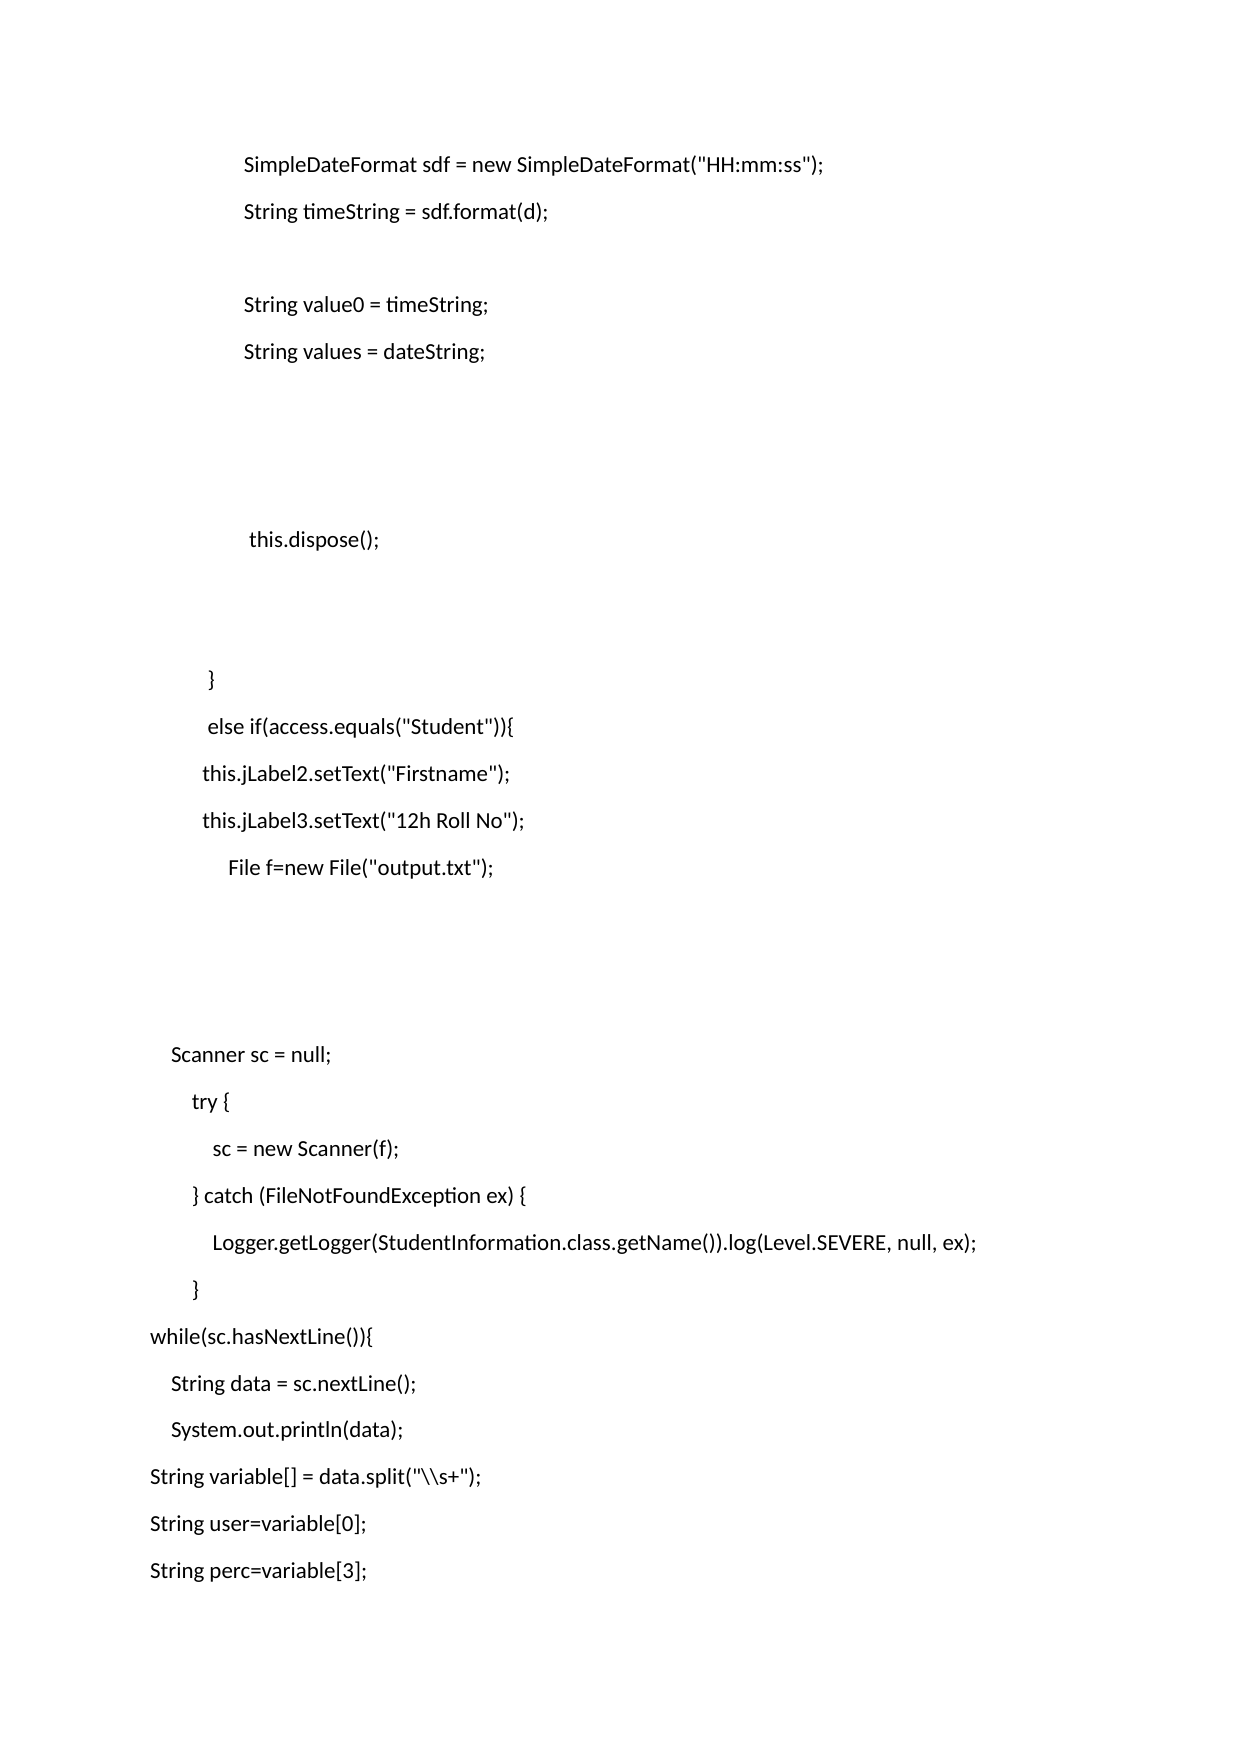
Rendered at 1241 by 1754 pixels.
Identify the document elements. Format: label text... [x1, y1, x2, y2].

text } [150, 666, 1090, 694]
text String timeString = sdf.format(d); [150, 197, 1090, 225]
text } [150, 1275, 1090, 1303]
text String data = sc.nextLine(); [150, 1369, 1090, 1397]
text String perc=variable[3]; [150, 1556, 1090, 1584]
text String values = dateString; [150, 337, 1090, 366]
text this.jLabel3.setText("12h Roll No"); [150, 806, 1090, 834]
text sc = new Scanner(f); [150, 1134, 1090, 1162]
text String user=variable[0]; [150, 1509, 1090, 1537]
text String value0 = timeString; [150, 291, 1090, 319]
text try { [150, 1087, 1090, 1116]
text else if(access.equals("Student")){ [150, 712, 1090, 741]
text SimpleDateFormat sdf = new SimpleDateFormat("HH:mm:ss"); [150, 150, 1090, 178]
text System.out.println(data); [150, 1416, 1090, 1444]
text } catch (FileNotFoundException ex) { [150, 1181, 1090, 1209]
text while(sc.hasNextLine()){ [150, 1322, 1090, 1350]
text this.jLabel2.setText("Firstname"); [150, 759, 1090, 787]
text String variable[] = data.split("\\s+"); [150, 1462, 1090, 1491]
text Scanner sc = null; [150, 1041, 1090, 1069]
text File f=new File("output.txt"); [150, 853, 1090, 881]
text Logger.getLogger(StudentInformation.class.getName()).log(Level.SEVERE, null, ex); [150, 1228, 1090, 1256]
text this.dispose(); [150, 525, 1090, 553]
